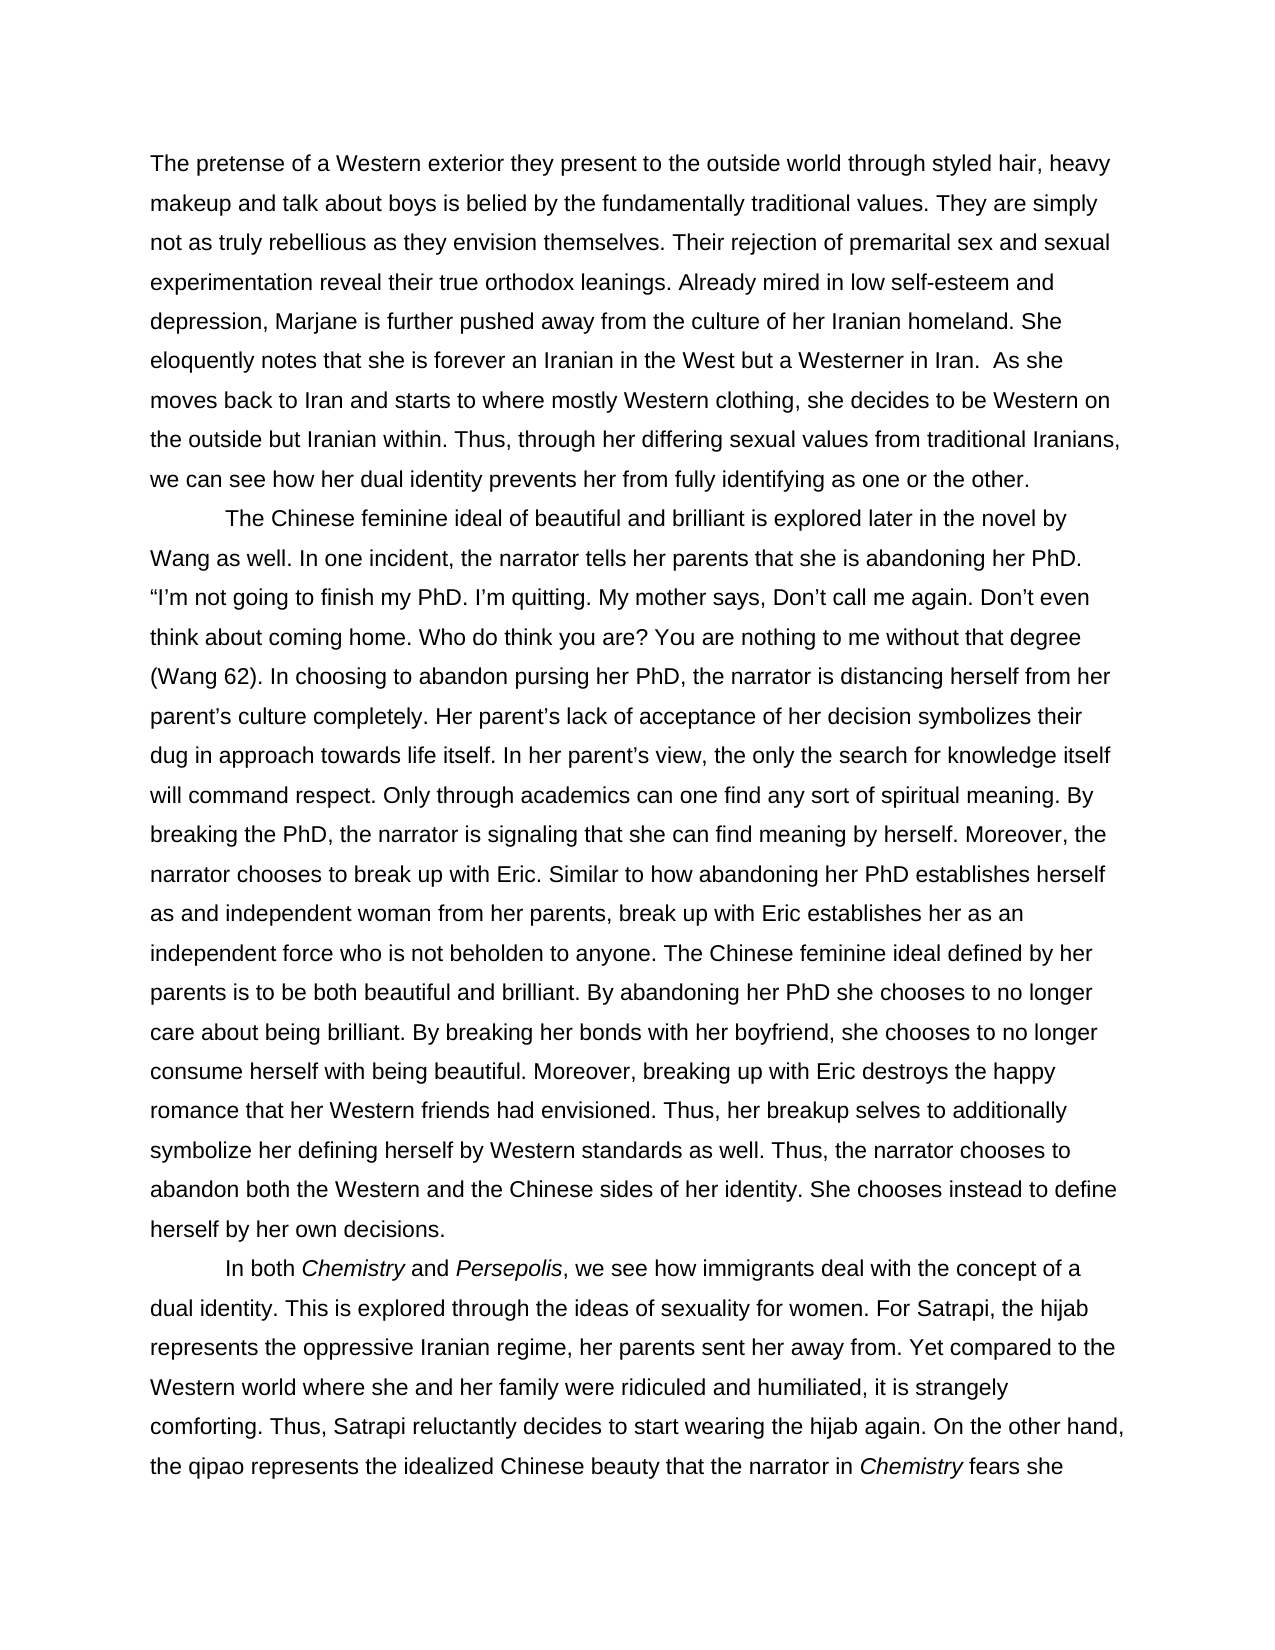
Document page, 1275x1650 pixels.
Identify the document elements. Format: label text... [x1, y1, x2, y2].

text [150, 1255, 1125, 1479]
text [150, 150, 1125, 492]
text The Chinese feminine ideal of beautiful and brilliant is explored later in the novel by Wang as well. In one incident, the narrator tells her parents that she is abandoning her PhD. “I’m not going to finish my PhD. I’m quitting. My mother says, Don’t call me again. Don’t even think about coming home. Who do think you are? You are nothing to me without that degree (Wang 62). In choosing to abandon pursing her PhD, the narrator is distancing herself from her parent’s culture completely. Her parent’s lack of acceptance of her decision symbolizes their dug in approach towards life itself. In her parent’s view, the only the search for knowledge itself will command respect. Only through academics can one find any sort of spiritual meaning. By breaking the PhD, the narrator is signaling that she can find meaning by herself. Moreover, the narrator chooses to break up with Eric. Similar to how abandoning her PhD establishes herself as and independent woman from her parents, break up with Eric establishes her as an independent force who is not beholden to anyone. The Chinese feminine ideal defined by her parents is to be both beautiful and brilliant. By abandoning her PhD she chooses to no longer care about being brilliant. By breaking her bonds with her boyfriend, she chooses to no longer consume herself with being beautiful. Moreover, breaking up with Eric destroys the happy romance that her Western friends had envisioned. Thus, her breakup selves to additionally symbolize her defining herself by Western standards as well. Thus, the narrator chooses to abandon both the Western and the Chinese sides of her identity. She chooses instead to define herself by her own decisions. [150, 505, 1125, 1242]
